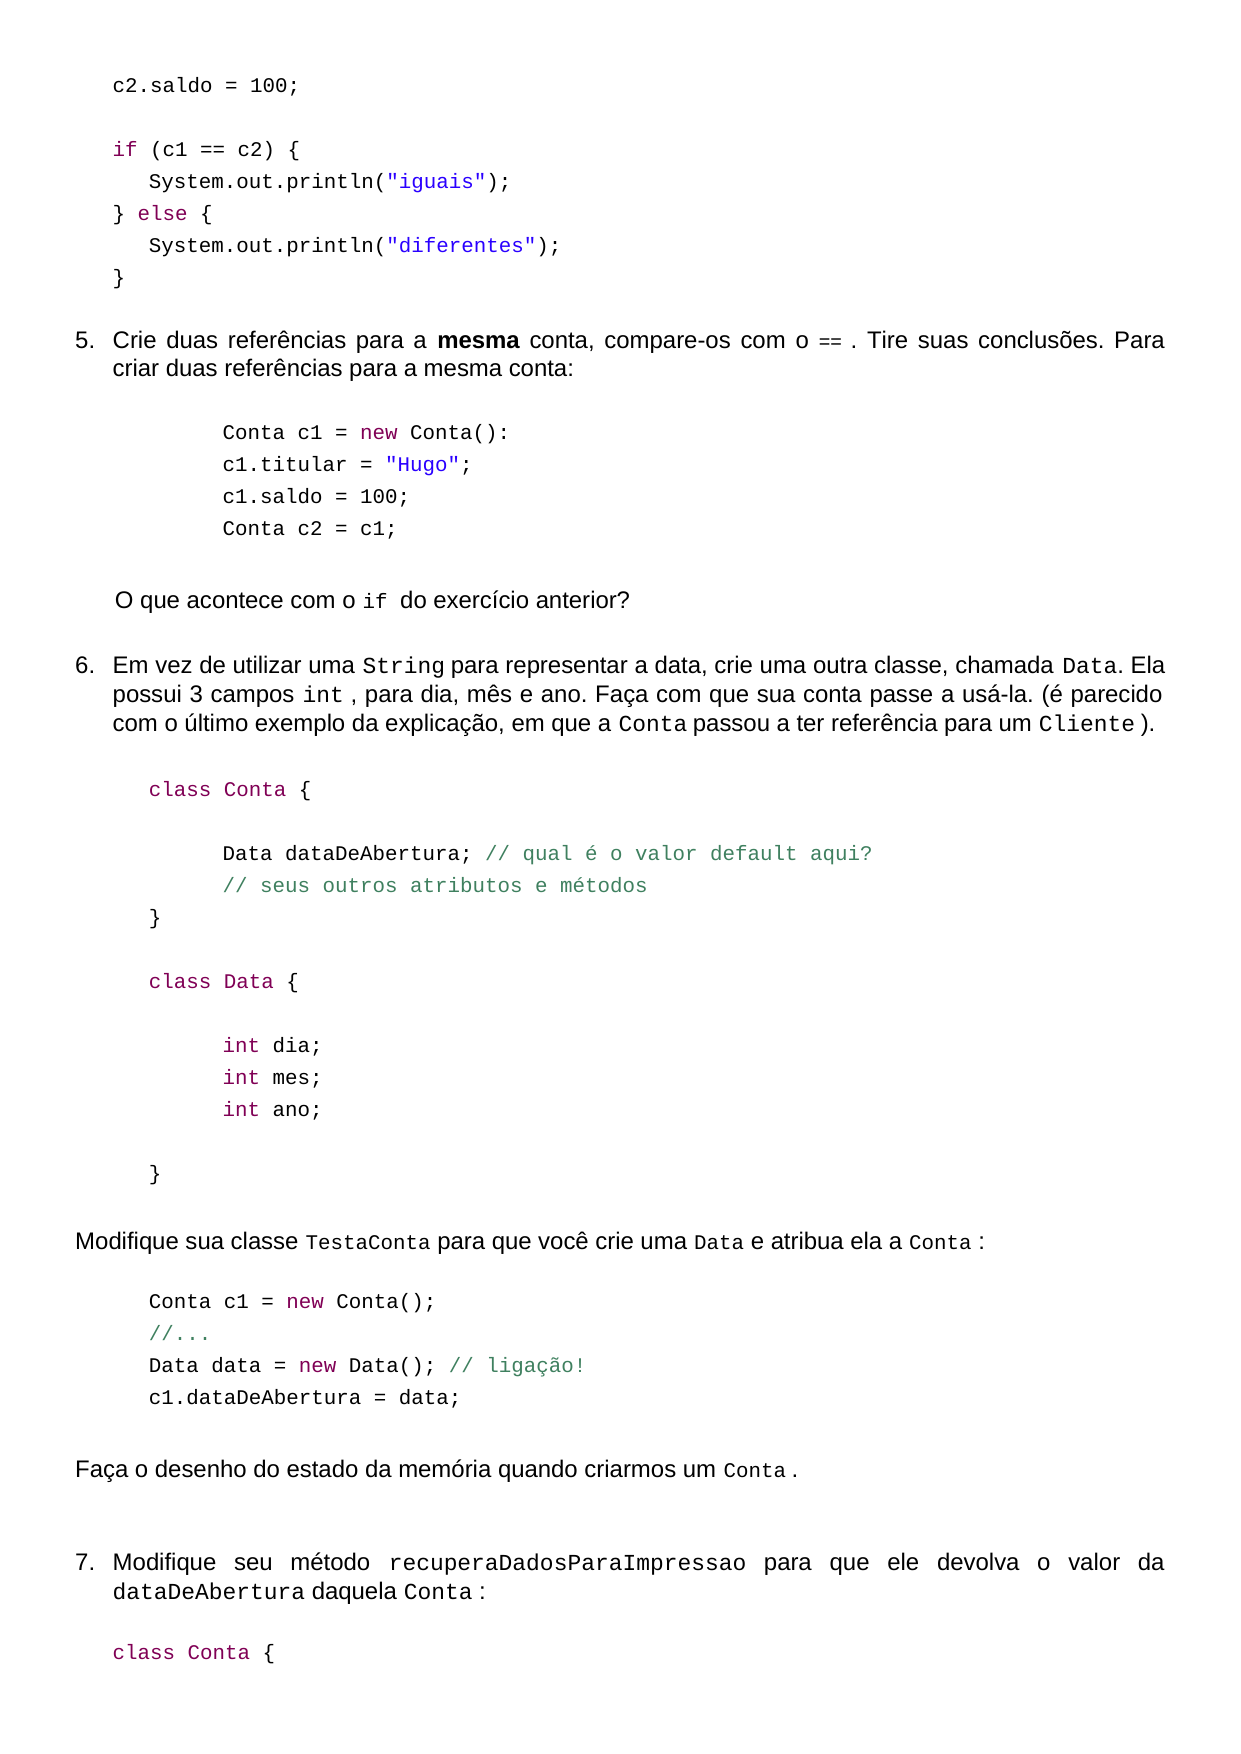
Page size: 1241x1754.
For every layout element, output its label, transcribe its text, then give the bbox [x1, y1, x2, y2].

text class Conta { [149, 779, 1165, 803]
text class Conta { [112, 1642, 1165, 1666]
text Conta c2 = c1; [222, 518, 1165, 542]
text int dia; [149, 1035, 1165, 1058]
text if (c1 == c2) { [112, 139, 1165, 163]
text } [149, 907, 1165, 931]
text O que acontece com o if do exercício anterior? [75, 586, 1165, 614]
list Crie duas referências para a mesma conta, compare-os com o == . Tire suas conclusões. Para criar duas referências para a mesma conta: [75, 326, 1165, 382]
text Conta c1 = new Conta(); [149, 1291, 1165, 1315]
text c1.dataDeAbertura = data; [149, 1387, 1165, 1411]
text c1.titular = "Hugo"; [222, 454, 1165, 478]
text System.out.println("iguais"); [112, 171, 1165, 194]
text //... [149, 1323, 1165, 1347]
text class Data { [149, 971, 1165, 994]
text System.out.println("diferentes"); [112, 235, 1165, 258]
text Data dataDeAbertura; // qual é o valor default aqui? [149, 843, 1165, 867]
text } [149, 1163, 1165, 1186]
text int ano; [149, 1099, 1165, 1122]
text c2.saldo = 100; [112, 75, 1165, 99]
text } [112, 267, 1165, 291]
text } else { [112, 203, 1165, 227]
text Faça o desenho do estado da memória quando criarmos um Conta . [75, 1455, 1165, 1484]
text Data data = new Data(); // ligação! [149, 1355, 1165, 1379]
text c1.saldo = 100; [222, 486, 1165, 509]
text Modifique sua classe TestaConta para que você crie uma Data e atribua ela a Conta : [75, 1227, 1165, 1255]
text Conta c1 = new Conta(): [222, 422, 1165, 446]
list Modifique seu método recuperaDadosParaImpressao para que ele devolva o valor da dataDeAbertura daquela Conta : [75, 1548, 1165, 1607]
text // seus outros atributos e métodos [149, 875, 1165, 898]
list Em vez de utilizar uma String para representar a data, crie uma outra classe, chamada Data. Ela possui 3 campos int , para dia, mês e ano. Faça com que sua conta passe a usá-la. (é parecido com o último exemplo da explicação, em que a Conta passou a ter referência para um Cliente ). [75, 651, 1165, 739]
text int mes; [149, 1067, 1165, 1090]
